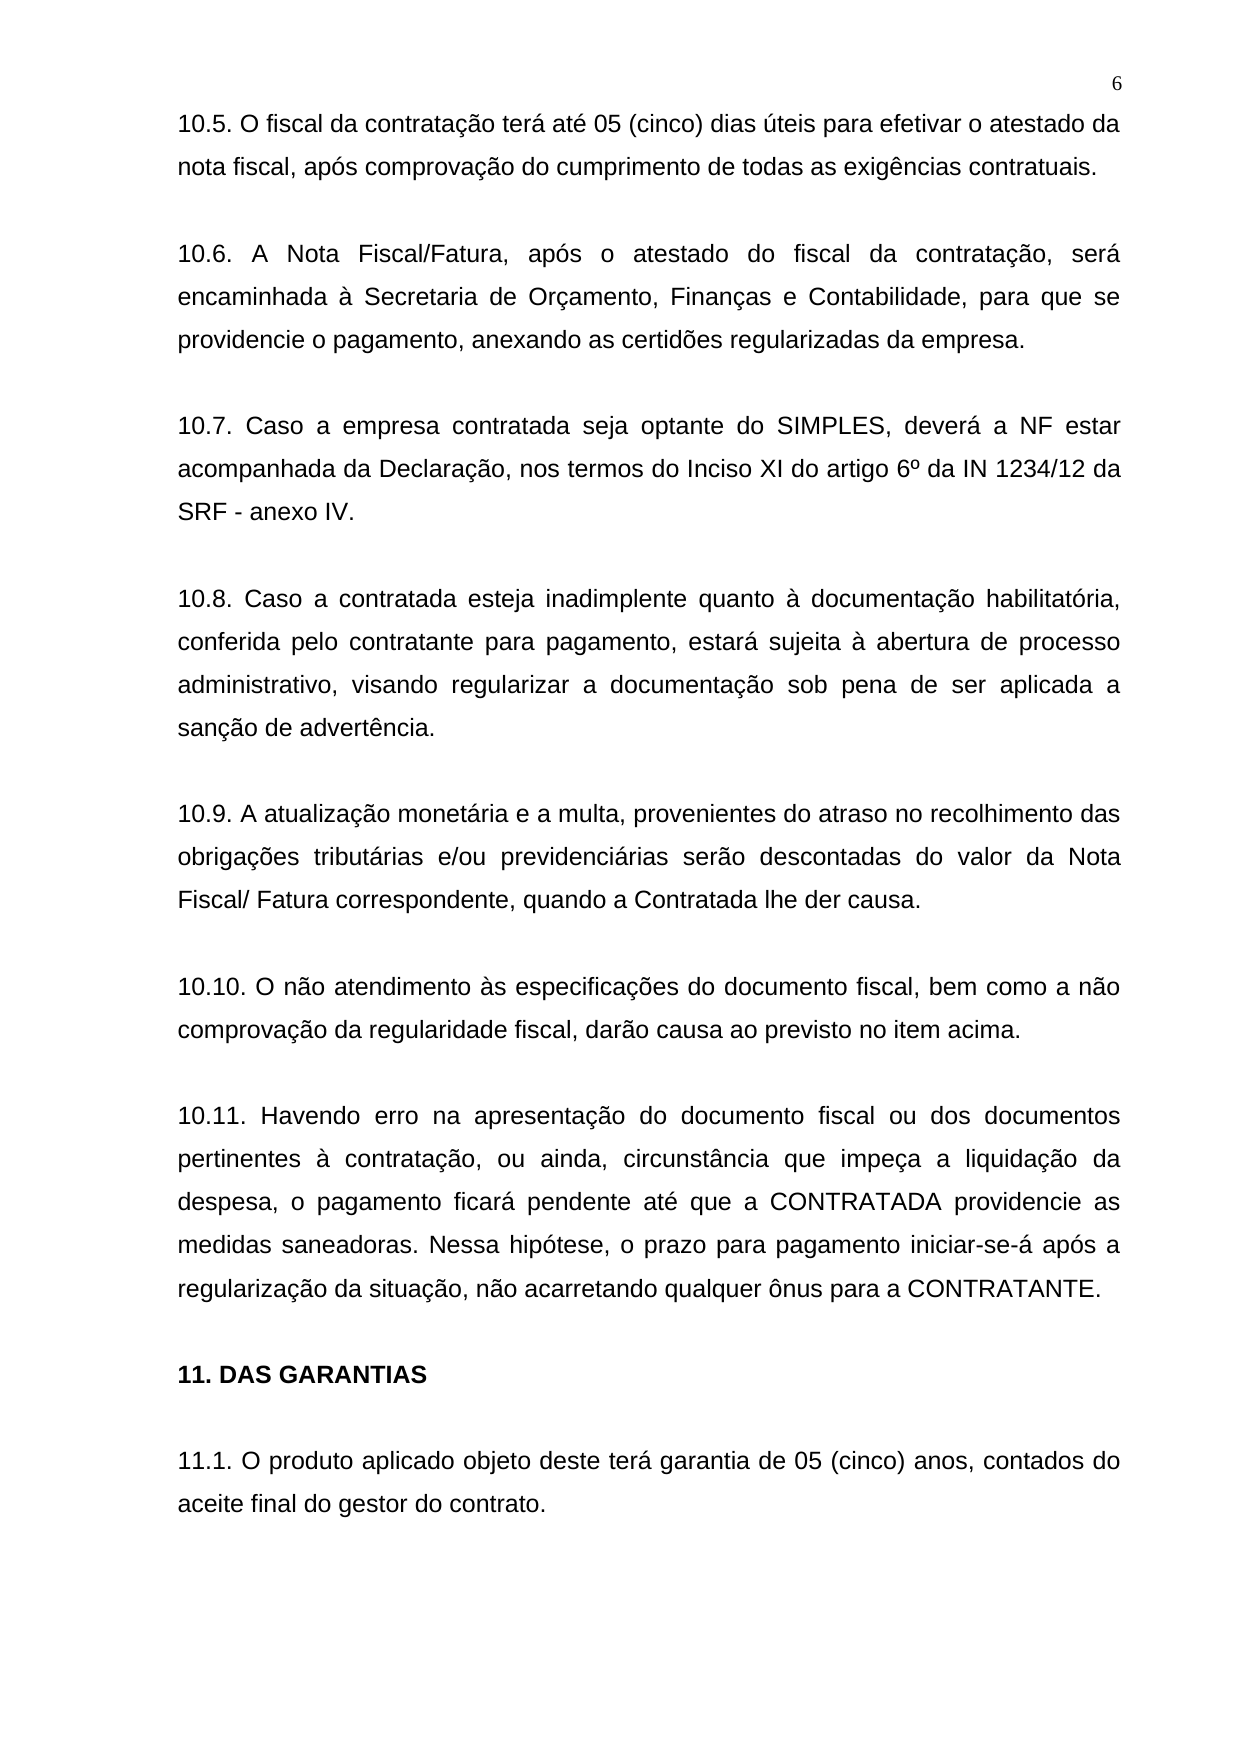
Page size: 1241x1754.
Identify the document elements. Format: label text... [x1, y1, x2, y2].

text 10.9. A atualização monetária e a multa, provenientes do atraso no recolhimento das obrigações tributárias e/ou previdenciárias serão descontadas do valor da Nota Fiscal/ Fatura correspondente, quando a Contratada lhe der causa. [177, 799, 1122, 914]
text 11.1. O produto aplicado objeto deste terá garantia de 05 (cinco) anos, contados do aceite final do gestor do contrato. [177, 1446, 1122, 1518]
text 10.5. O fiscal da contratação terá até 05 (cinco) dias úteis para efetivar o atestado da nota fiscal, após comprovação do cumprimento de todas as exigências contratuais. [177, 109, 1122, 181]
text 10.11. Havendo erro na apresentação do documento fiscal ou dos documentos pertinentes à contratação, ou ainda, circunstância que impeça a liquidação da despesa, o pagamento ficará pendente até que a CONTRATADA providencie as medidas saneadoras. Nessa hipótese, o prazo para pagamento iniciar-se-á após a regularização da situação, não acarretando qualquer ônus para a CONTRATANTE. [177, 1101, 1122, 1302]
text 10.8. Caso a contratada esteja inadimplente quanto à documentação habilitatória, conferida pelo contratante para pagamento, estará sujeita à abertura de processo administrativo, visando regularizar a documentação sob pena de ser aplicada a sanção de advertência. [177, 583, 1122, 742]
text 10.10. O não atendimento às especificações do documento fiscal, bem como a não comprovação da regularidade fiscal, darão causa ao previsto no item acima. [177, 972, 1122, 1043]
text 10.6. A Nota Fiscal/Fatura, após o atestado do fiscal da contratação, será encaminhada à Secretaria de Orçamento, Finanças e Contabilidade, para que se providencie o pagamento, anexando as certidões regularizadas da empresa. [177, 238, 1122, 353]
text 10.7. Caso a empresa contratada seja optante do SIMPLES, deverá a NF estar acompanhada da Declaração, nos termos do Inciso XI do artigo 6º da IN 1234/12 da SRF - anexo IV. [177, 411, 1122, 526]
text 11. DAS GARANTIAS [177, 1360, 1122, 1388]
